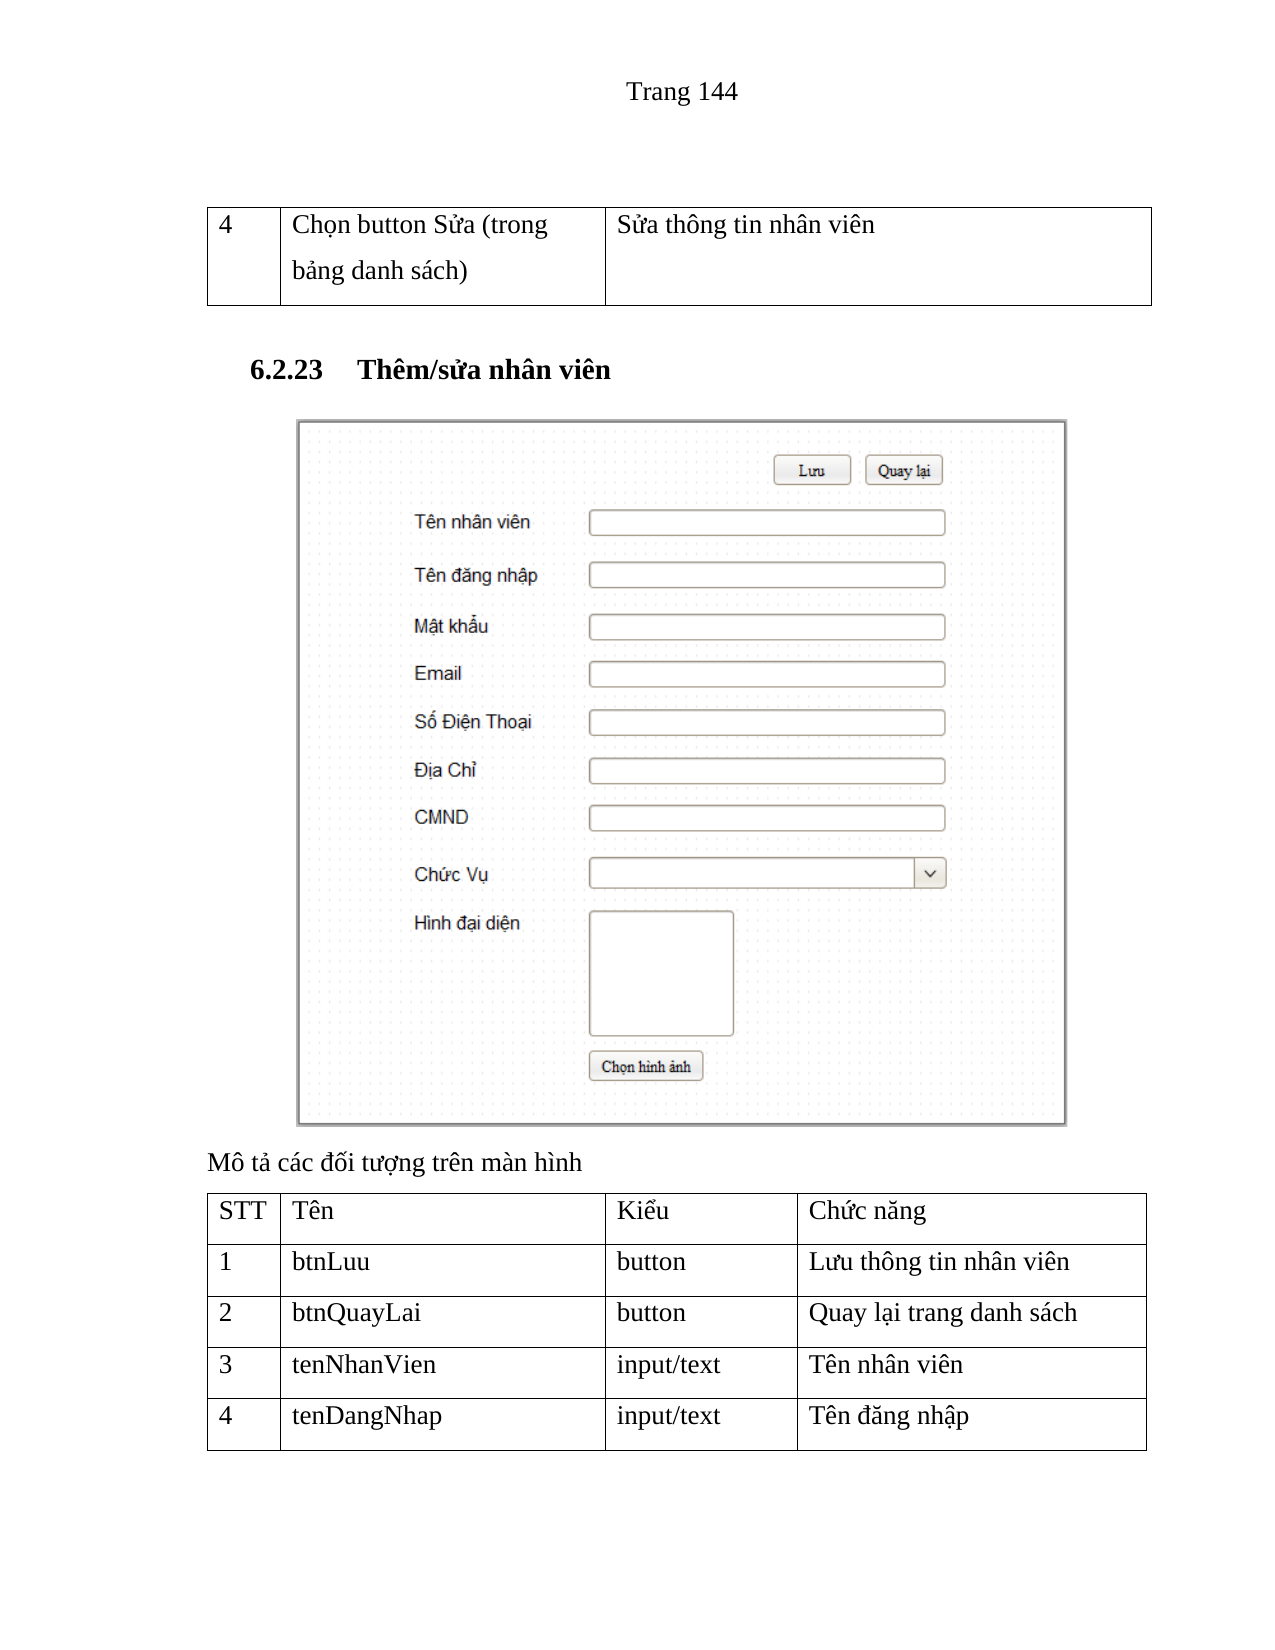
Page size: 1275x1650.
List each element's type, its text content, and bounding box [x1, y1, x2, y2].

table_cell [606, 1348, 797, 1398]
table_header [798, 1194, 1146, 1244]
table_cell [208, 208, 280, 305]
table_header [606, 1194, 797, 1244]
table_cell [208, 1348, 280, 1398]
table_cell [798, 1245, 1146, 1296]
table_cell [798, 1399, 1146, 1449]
picture [296, 419, 1068, 1127]
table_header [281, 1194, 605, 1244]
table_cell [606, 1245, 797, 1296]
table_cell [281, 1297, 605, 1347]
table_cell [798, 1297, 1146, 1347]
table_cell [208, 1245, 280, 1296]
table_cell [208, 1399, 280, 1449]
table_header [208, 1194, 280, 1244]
text Mô tả các đối tượng trên màn hình [207, 1146, 1157, 1177]
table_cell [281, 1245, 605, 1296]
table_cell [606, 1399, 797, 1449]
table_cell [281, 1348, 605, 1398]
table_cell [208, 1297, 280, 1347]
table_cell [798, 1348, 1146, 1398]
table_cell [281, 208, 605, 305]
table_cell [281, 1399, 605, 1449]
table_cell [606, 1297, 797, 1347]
list Thêm/sửa nhân viên [250, 352, 1157, 386]
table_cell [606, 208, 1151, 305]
